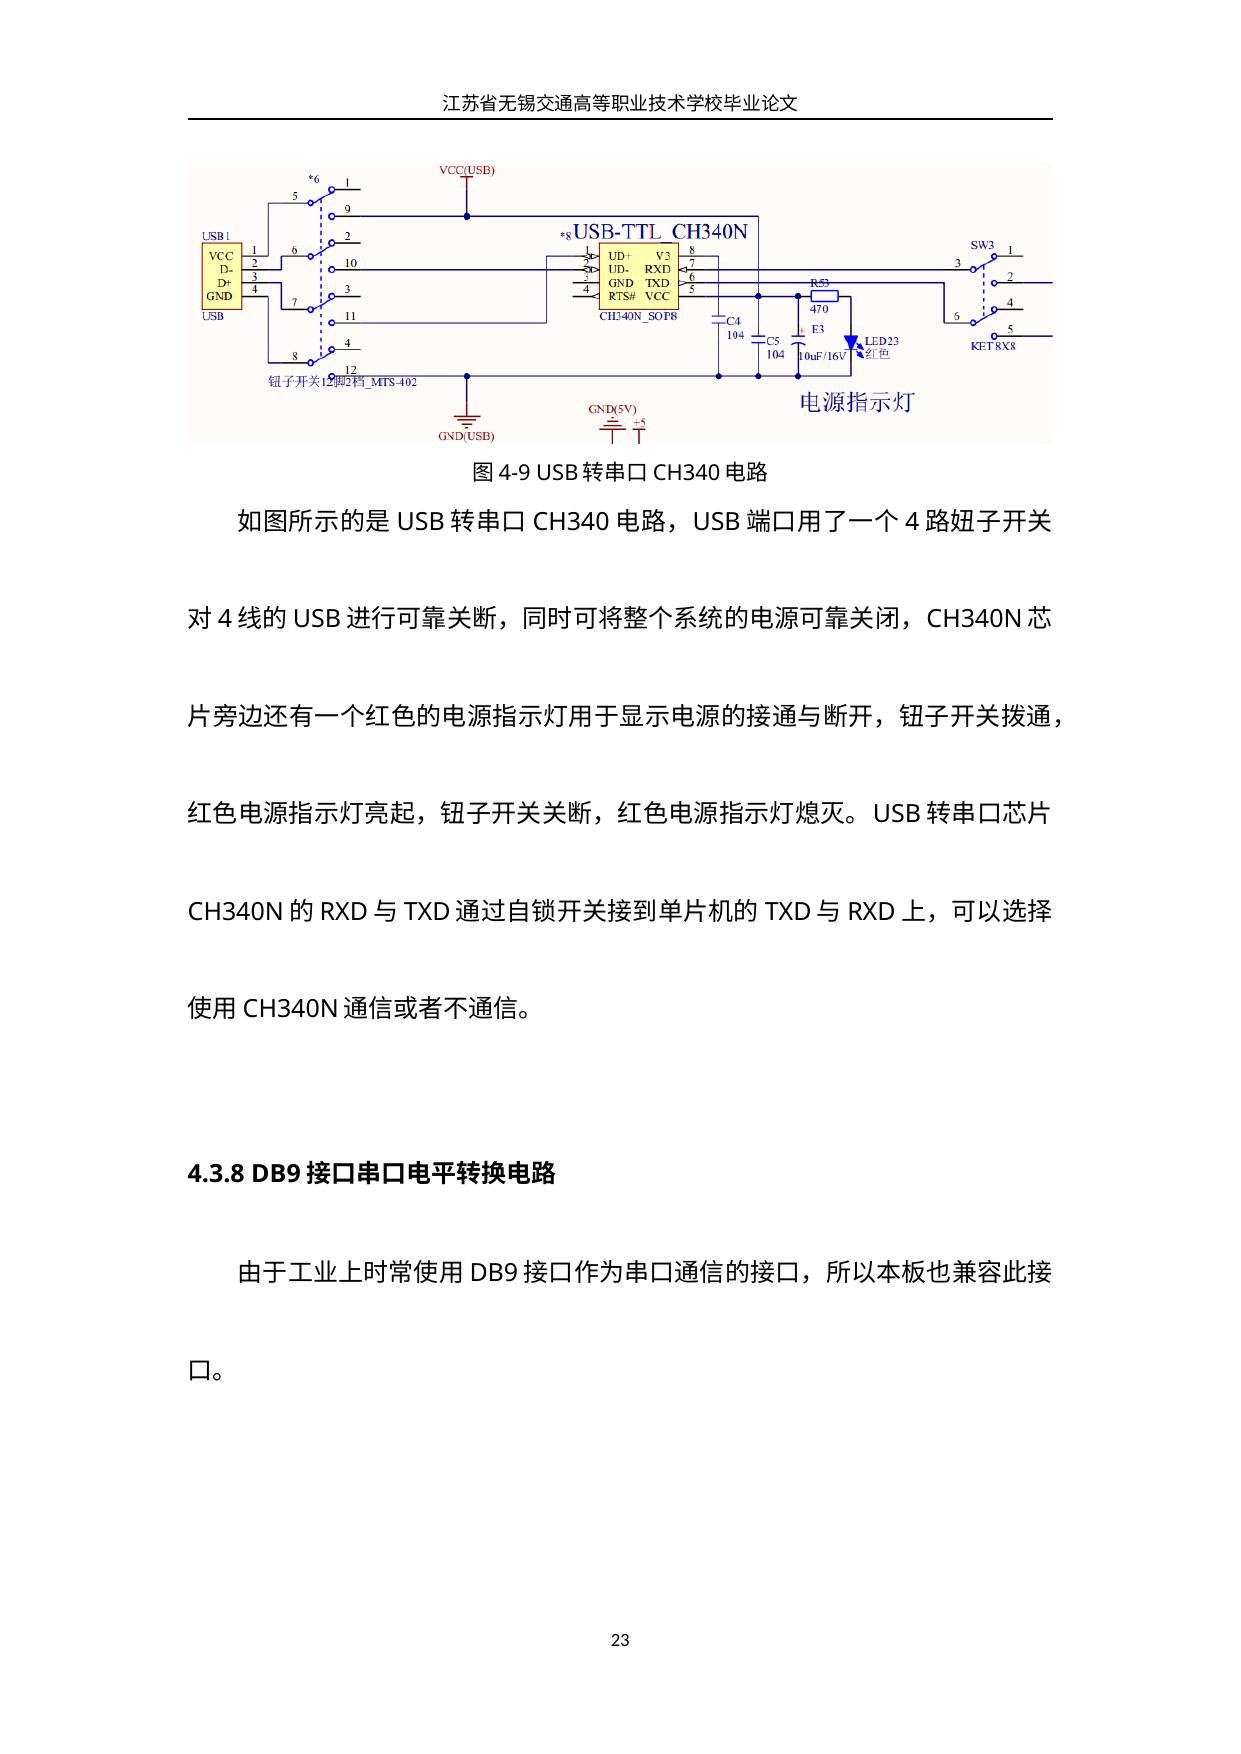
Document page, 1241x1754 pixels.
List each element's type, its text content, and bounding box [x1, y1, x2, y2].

text 图4-9 USB转串口CH340电路 [187, 454, 1053, 487]
picture [187, 162, 1053, 444]
subtitle 4.3.8 DB9接口串口电平转换电路 [187, 1139, 1053, 1204]
text 如图所示的是USB转串口CH340电路，USB端口用了一个4路妞子开关对4线的USB进行可靠关断，同时可将整个系统的电源可靠关闭，CH340N芯片旁边还有一个红色的电源指示灯用于显示电源的接通与断开，钮子开关拨通，红色电源指示灯亮起，钮子开关关断，红色电源指示灯熄灭。USB转串口芯片CH340N的RXD与TXD通过自锁开关接到单片机的TXD与RXD上，可以选择使用CH340N通信或者不通信。 [187, 487, 1053, 1039]
text 由于工业上时常使用DB9接口作为串口通信的接口，所以本板也兼容此接口。 [187, 1238, 1053, 1401]
